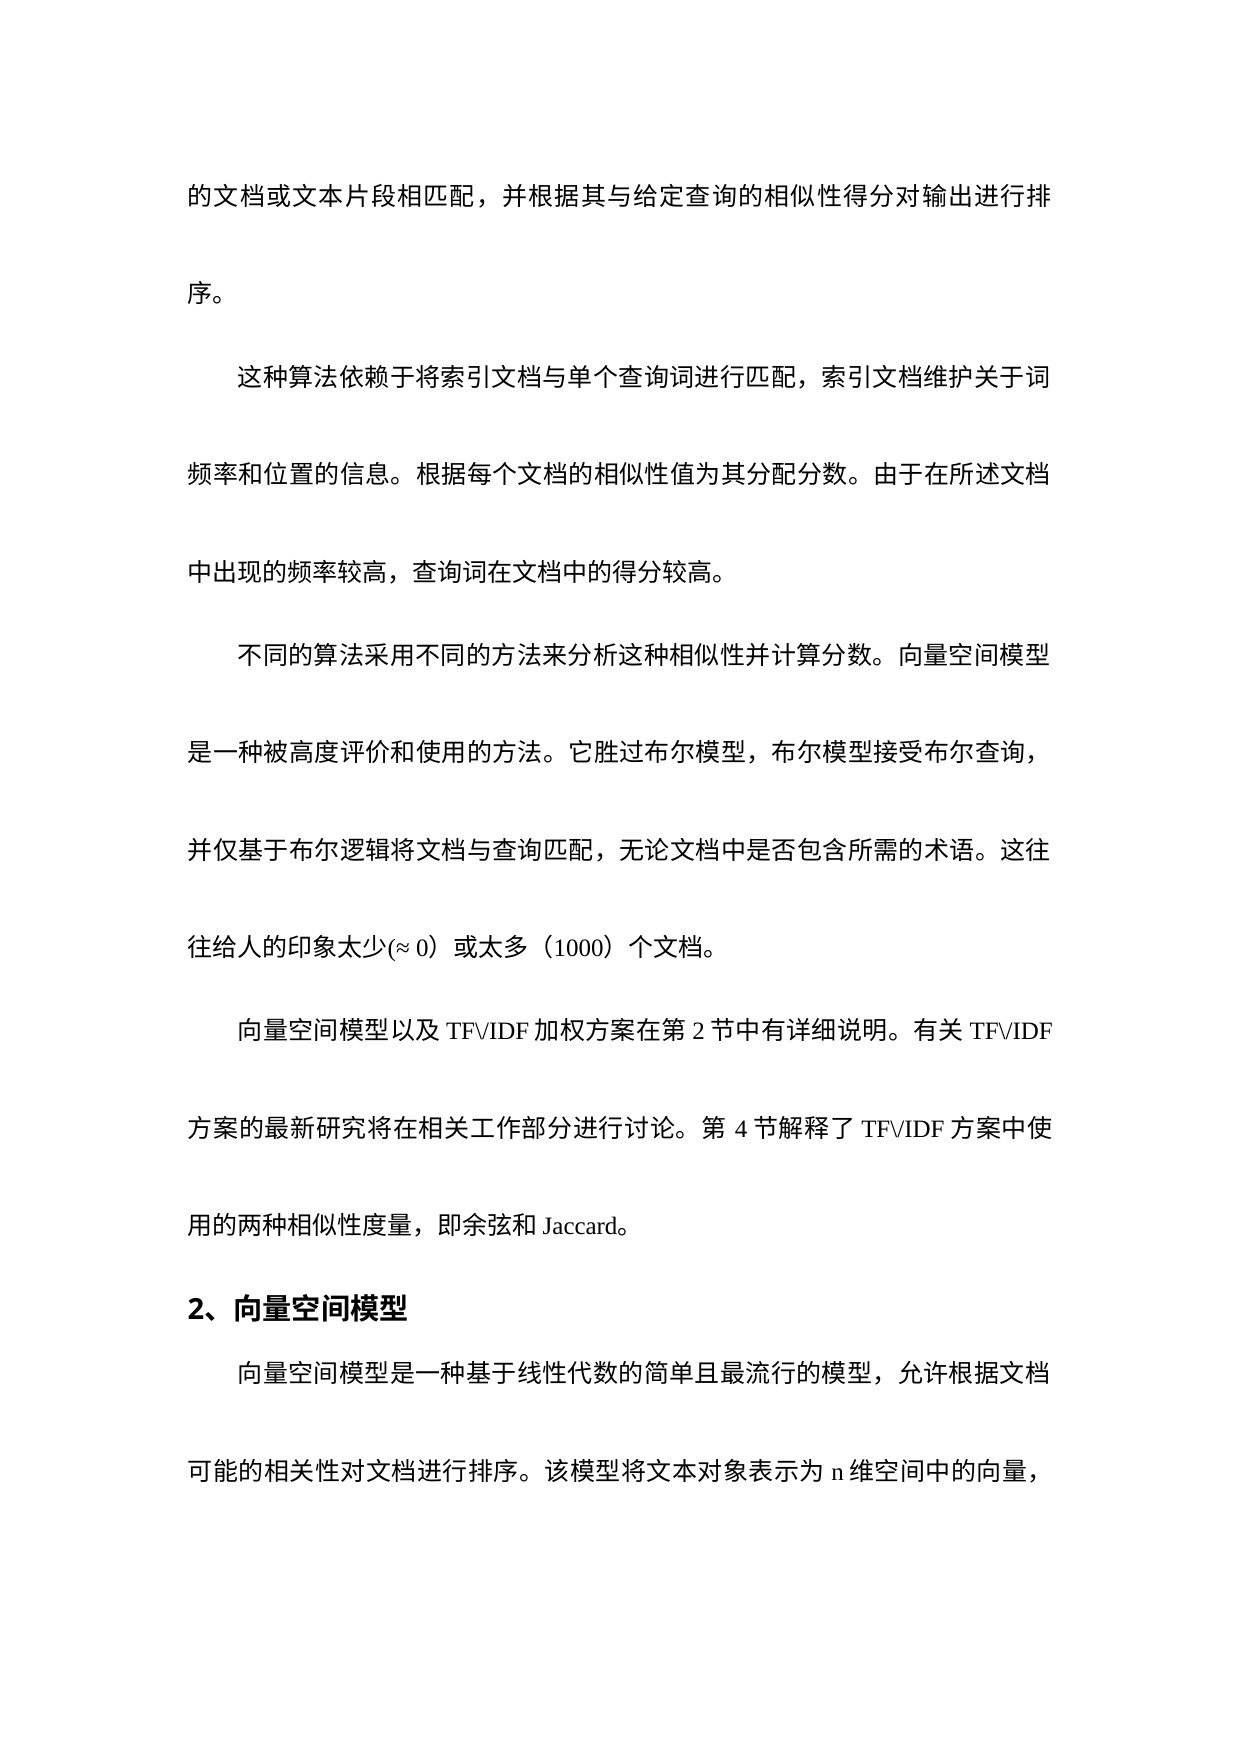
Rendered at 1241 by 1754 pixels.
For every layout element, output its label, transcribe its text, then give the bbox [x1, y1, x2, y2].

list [187, 162, 1053, 324]
list 不同的算法采用不同的方法来分析这种相似性并计算分数。向量空间模型是一种被高度评价和使用的方法。它胜过布尔模型，布尔模型接受布尔查询，并仅基于布尔逻辑将文档与查询匹配，无论文档中是否包含所需的术语。这往往给人的印象太少(≈ 0）或太多（1000）个文档。 [187, 621, 1053, 978]
list 这种算法依赖于将索引文档与单个查询词进行匹配，索引文档维护关于词频率和位置的信息。根据每个文档的相似性值为其分配分数。由于在所述文档中出现的频率较高，查询词在文档中的得分较高。 [187, 343, 1053, 603]
list 向量空间模型以及TF\/IDF加权方案在第2节中有详细说明。有关TF\/IDF方案的最新研究将在相关工作部分进行讨论。第4节解释了TF\/IDF方案中使用的两种相似性度量，即余弦和Jaccard。 [187, 996, 1053, 1256]
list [187, 1339, 1053, 1502]
list 向量空间模型 [187, 1274, 1053, 1339]
